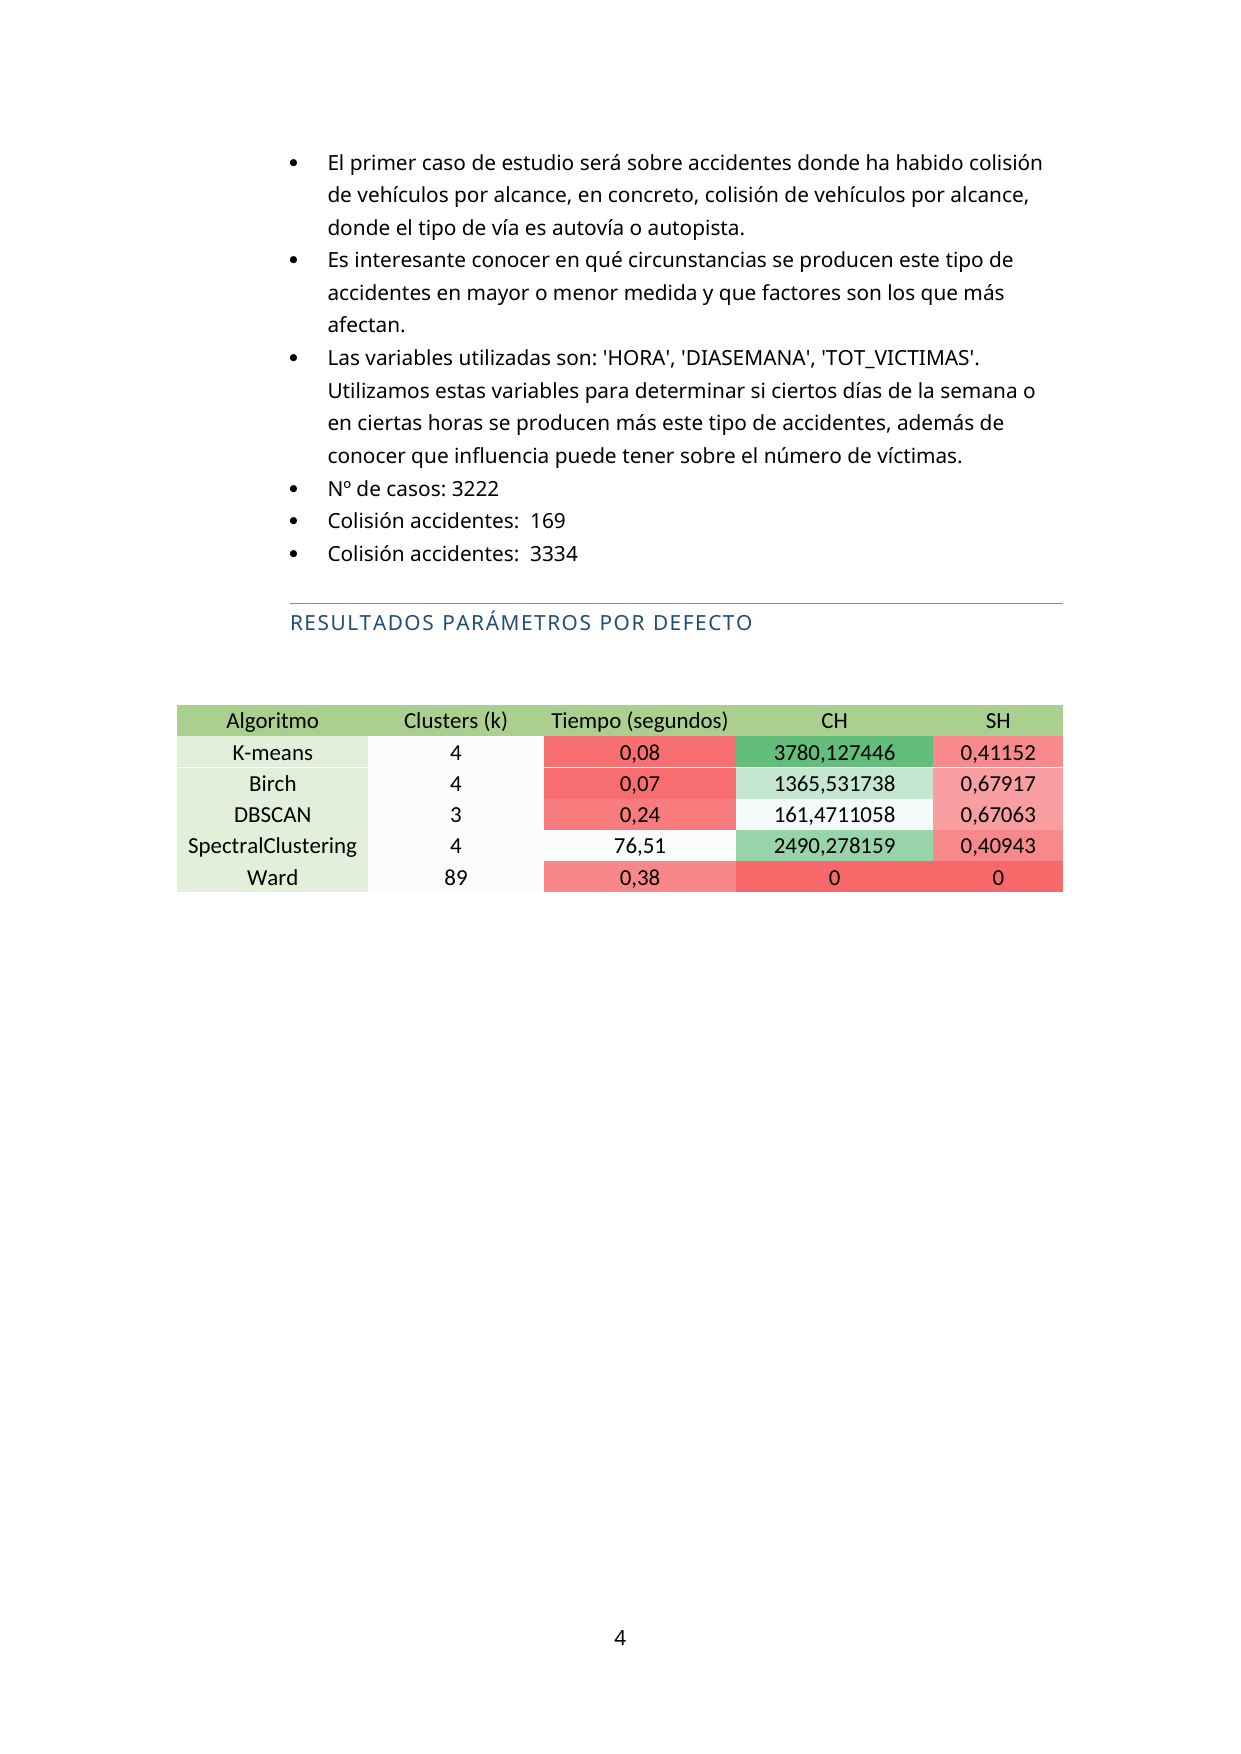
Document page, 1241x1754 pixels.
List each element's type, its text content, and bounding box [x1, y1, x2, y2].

table_cell 4 [368, 768, 544, 799]
list Es interesante conocer en qué circunstancias se producen este tipo de accidentes en mayor o menor medida y que factores son los que más afectan. [290, 245, 1063, 339]
list Las variables utilizadas son: 'HORA', 'DIASEMANA', 'TOT_VICTIMAS'. Utilizamos estas variables para determinar si ciertos días de la semana o en ciertas horas se producen más este tipo de accidentes, además de conocer que influencia puede tener sobre el número de víctimas. [290, 343, 1063, 469]
table_cell Birch [177, 768, 368, 799]
table_header Tiempo (segundos) [544, 705, 736, 736]
table_cell 0,67917 [933, 768, 1063, 799]
list Colisión accidentes: 3334 [290, 539, 1063, 567]
table_cell 0,38 [544, 861, 736, 892]
table_cell 0,07 [544, 768, 736, 799]
subtitle RESULTADOS PARÁMETROS POR DEFECTO [290, 604, 1063, 637]
table_cell 3 [368, 799, 544, 830]
table_cell 89 [368, 861, 544, 892]
table_cell 0 [736, 861, 933, 892]
table_cell SpectralClustering [177, 830, 368, 861]
table_cell 1365,531738 [736, 768, 933, 799]
table_cell 3780,127446 [736, 736, 933, 767]
list Colisión accidentes: 169 [290, 506, 1063, 535]
table_header SH [933, 705, 1063, 736]
list El primer caso de estudio será sobre accidentes donde ha habido colisión de vehículos por alcance, en concreto, colisión de vehículos por alcance, donde el tipo de vía es autovía o autopista. [290, 148, 1063, 241]
table_cell 76,51 [544, 830, 736, 861]
table_cell 0,24 [544, 799, 736, 830]
table_cell 0,41152 [933, 736, 1063, 767]
table_cell 0,08 [544, 736, 736, 767]
table_cell K-means [177, 736, 368, 767]
table_header Clusters (k) [368, 705, 544, 736]
list Nº de casos: 3222 [290, 474, 1063, 502]
table_cell 0,67063 [933, 799, 1063, 830]
table_cell DBSCAN [177, 799, 368, 830]
table_cell 2490,278159 [736, 830, 933, 861]
table_cell 4 [368, 736, 544, 767]
table_cell 0 [933, 861, 1063, 892]
table_header CH [736, 705, 933, 736]
table_cell 0,40943 [933, 830, 1063, 861]
table_cell 161,4711058 [736, 799, 933, 830]
table_header Algoritmo [177, 705, 368, 736]
table_cell Ward [177, 861, 368, 892]
table_cell 4 [368, 830, 544, 861]
